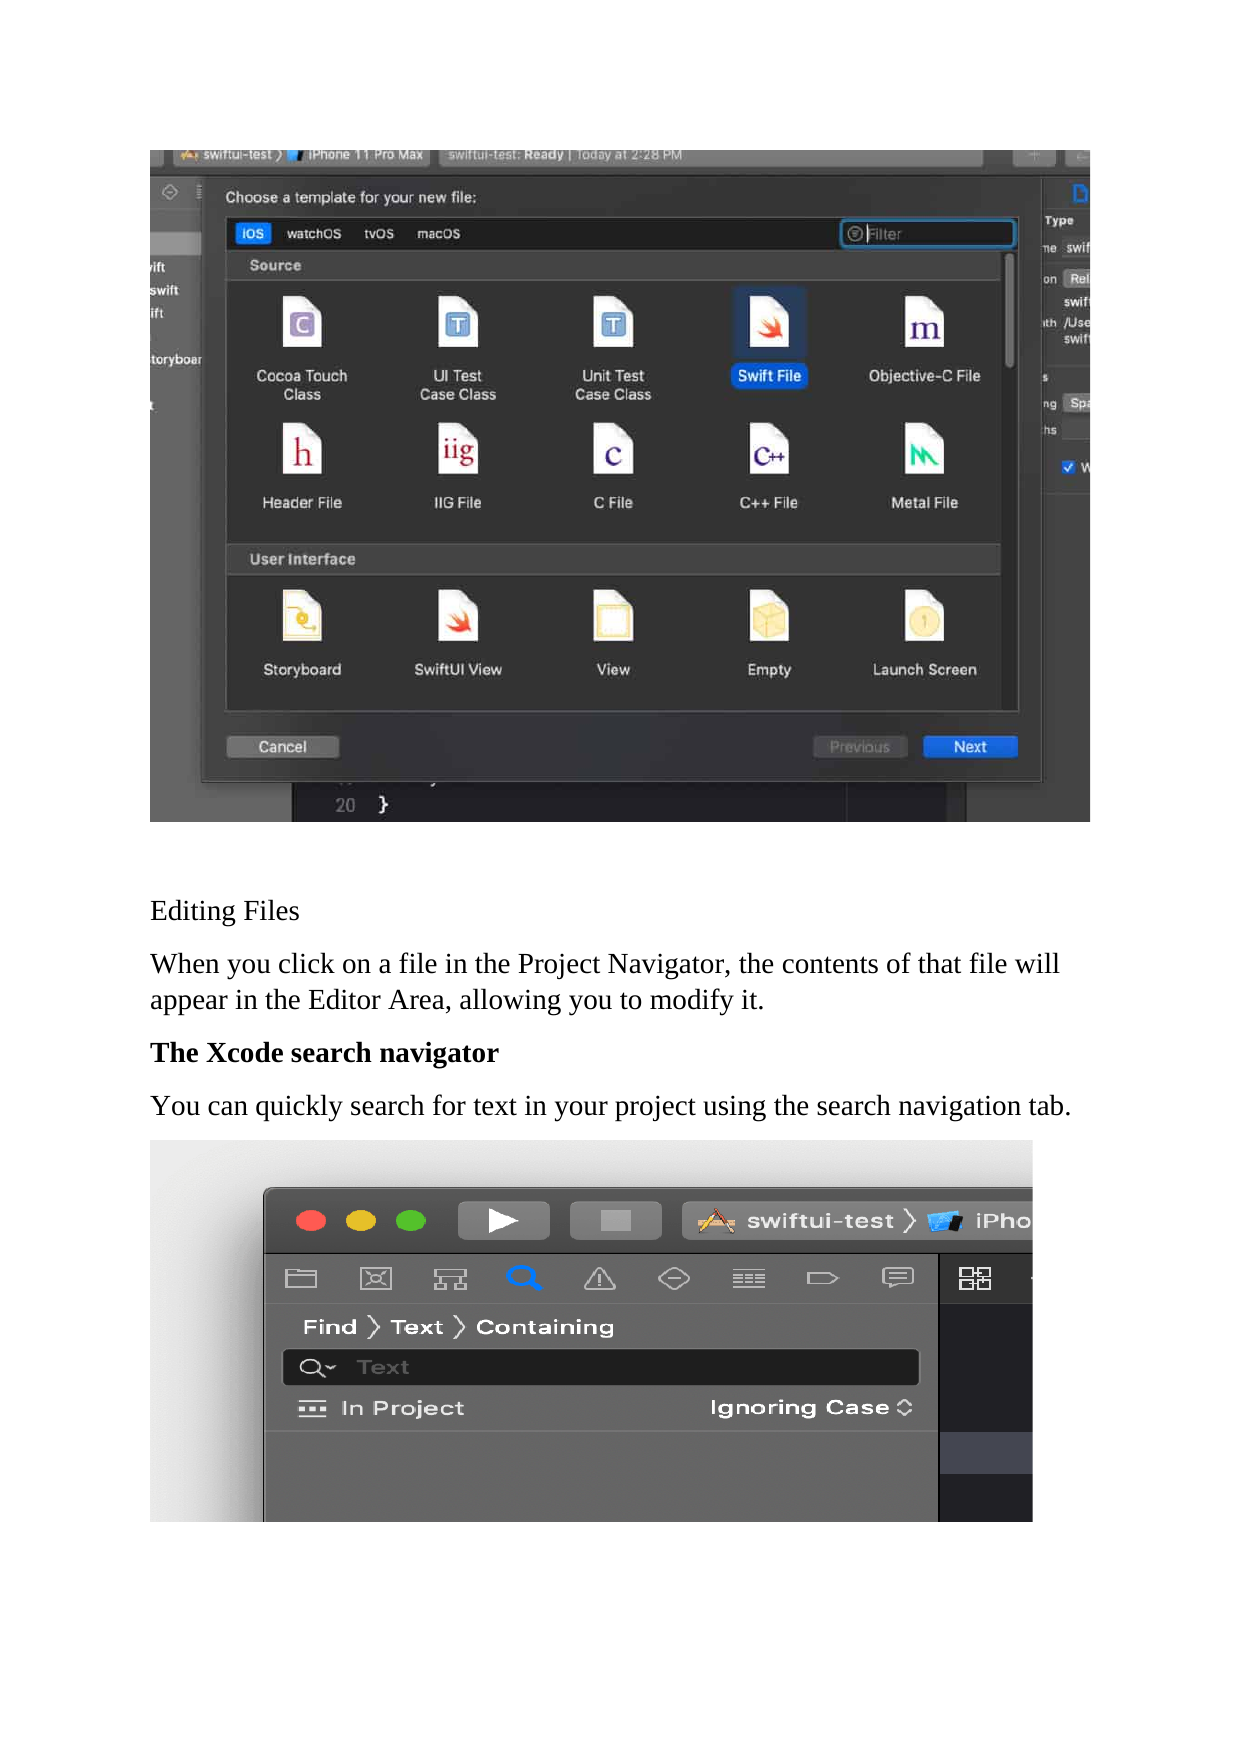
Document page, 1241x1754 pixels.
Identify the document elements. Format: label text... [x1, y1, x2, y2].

picture [150, 1140, 1033, 1522]
picture [150, 150, 1091, 822]
text Editing Files [150, 893, 1090, 927]
text You can quickly search for text in your project using the search navigation tab. [150, 1088, 1090, 1121]
text When you click on a file in the Project Navigator, the contents of that file will appear in the Editor Area, allowing you to modify it. [150, 946, 1090, 1016]
text The Xcode search navigator [150, 1035, 1090, 1068]
